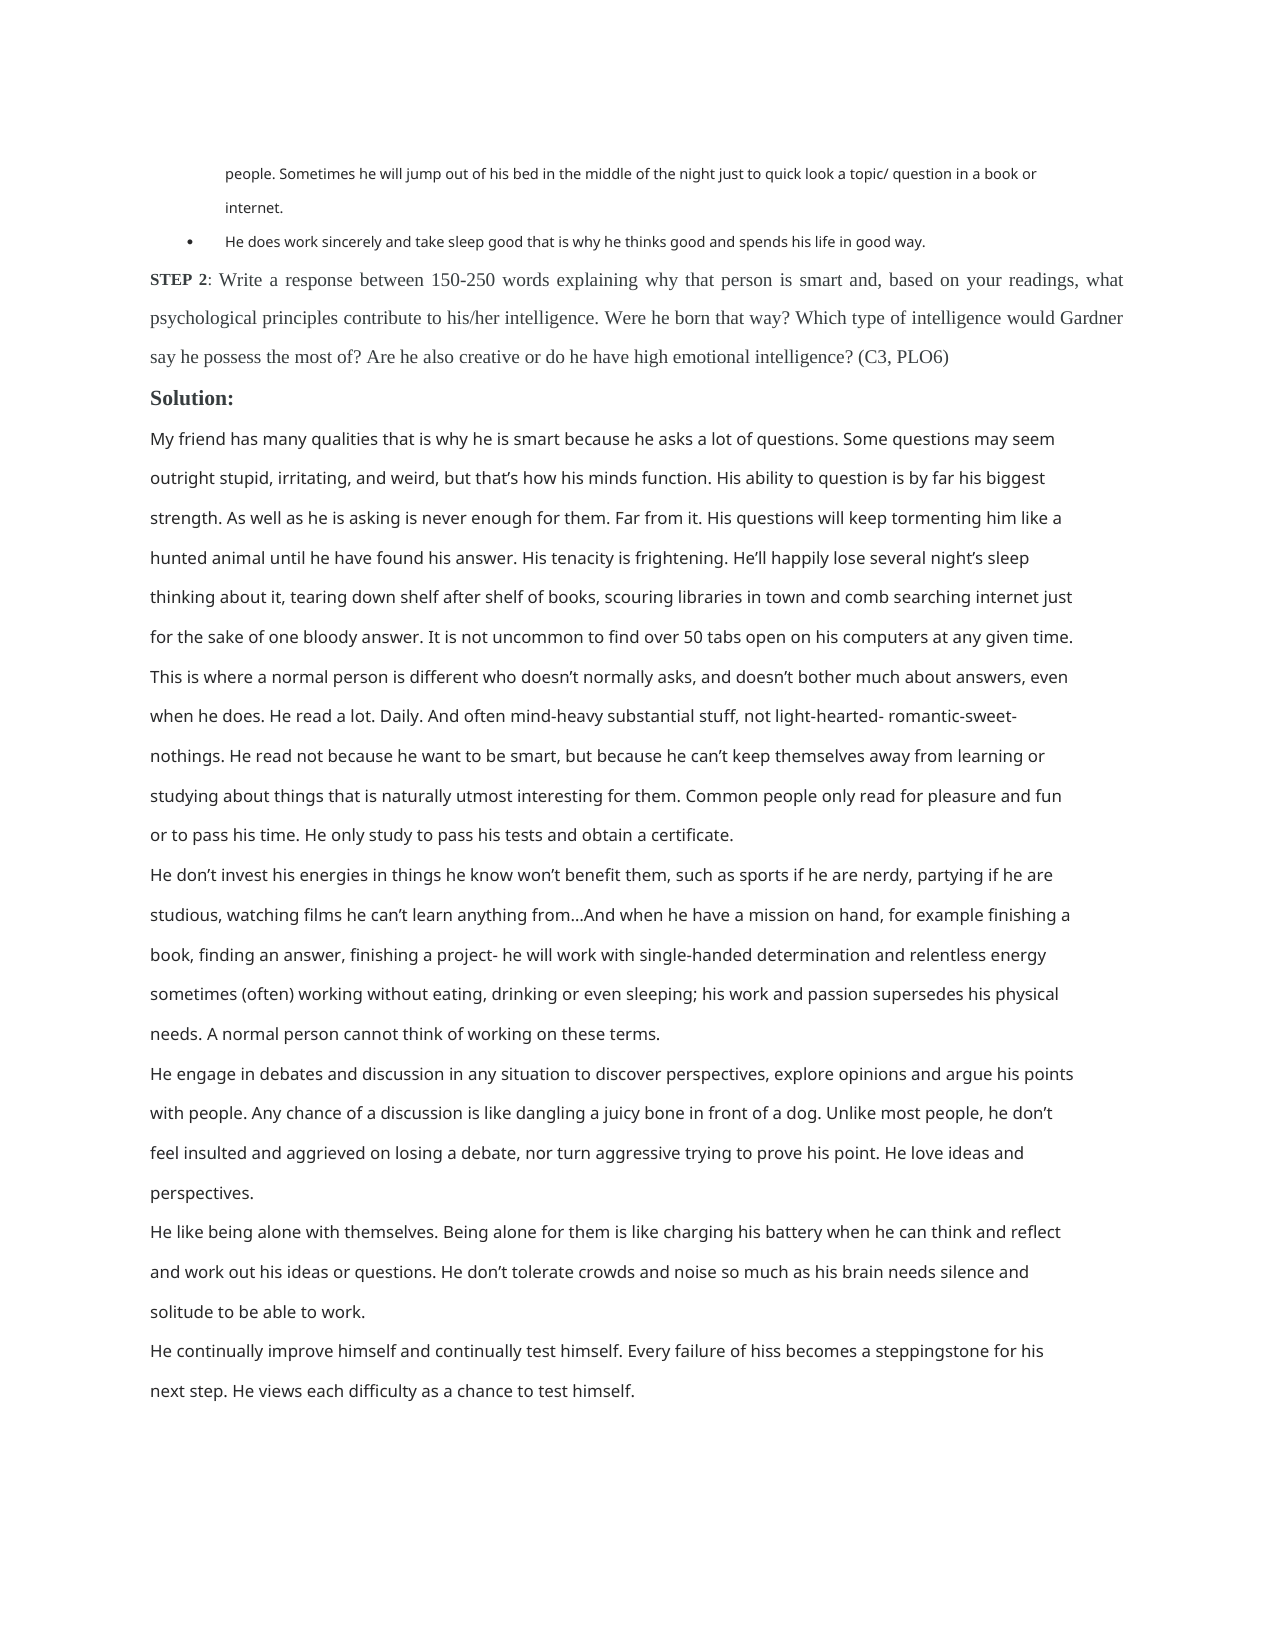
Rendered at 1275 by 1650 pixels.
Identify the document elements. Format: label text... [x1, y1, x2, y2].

text He don’t invest his energies in things he know won’t benefit them, such as sports if he are nerdy, partying if he are studious, watching films he can’t learn anything from…And when he have a mission on hand, for example finishing a book, finding an answer, finishing a project- he will work with single-handed determination and relentless energy sometimes (often) working without eating, drinking or even sleeping; his work and passion supersedes his physical needs. A normal person cannot think of working on these terms. [150, 847, 1075, 1045]
text STEP 2: Write a response between 150-250 words explaining why that person is smart and, based on your readings, what psychological principles contribute to his/her intelligence. Were he born that way? Which type of intelligence would Gardner say he possess the most of? Are he also creative or do he have high emotional intelligence? (C3, PLO6) [150, 252, 1125, 367]
text He like being alone with themselves. Being alone for them is like charging his battery when he can think and reflect and work out his ideas or questions. He don’t tolerate crowds and noise so much as his brain needs silence and solitude to be able to work. [150, 1204, 1075, 1323]
text Solution: [150, 367, 1125, 410]
text He continually improve himself and continually test himself. Every failure of hiss becomes a steppingstone for his next step. He views each difficulty as a chance to test himself. [150, 1323, 1075, 1402]
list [187, 150, 1075, 218]
text He engage in debates and discussion in any situation to discover perspectives, explore opinions and argue his points with people. Any chance of a discussion is like dangling a juicy bone in front of a dog. Unlike most people, he don’t feel insulted and aggrieved on losing a debate, nor turn aggressive trying to prove his point. He love ideas and perspectives. [150, 1045, 1075, 1204]
list He does work sincerely and take sleep good that is why he thinks good and spends his life in good way. [187, 218, 1075, 252]
text My friend has many qualities that is why he is smart because he asks a lot of questions. Some questions may seem outright stupid, irritating, and weird, but that’s how his minds function. His ability to question is by far his biggest strength. As well as he is asking is never enough for them. Far from it. His questions will keep tormenting him like a hunted animal until he have found his answer. His tenacity is frightening. He’ll happily lose several night’s sleep thinking about it, tearing down shelf after shelf of books, scouring libraries in town and comb searching internet just for the sake of one bloody answer. It is not uncommon to find over 50 tabs open on his computers at any given time. This is where a normal person is different who doesn’t normally asks, and doesn’t bother much about answers, even when he does. He read a lot. Daily. And often mind-heavy substantial stuff, not light-hearted- romantic-sweet-nothings. He read not because he want to be smart, but because he can’t keep themselves away from learning or studying about things that is naturally utmost interesting for them. Common people only read for pleasure and fun or to pass his time. He only study to pass his tests and obtain a certificate. [150, 410, 1075, 847]
